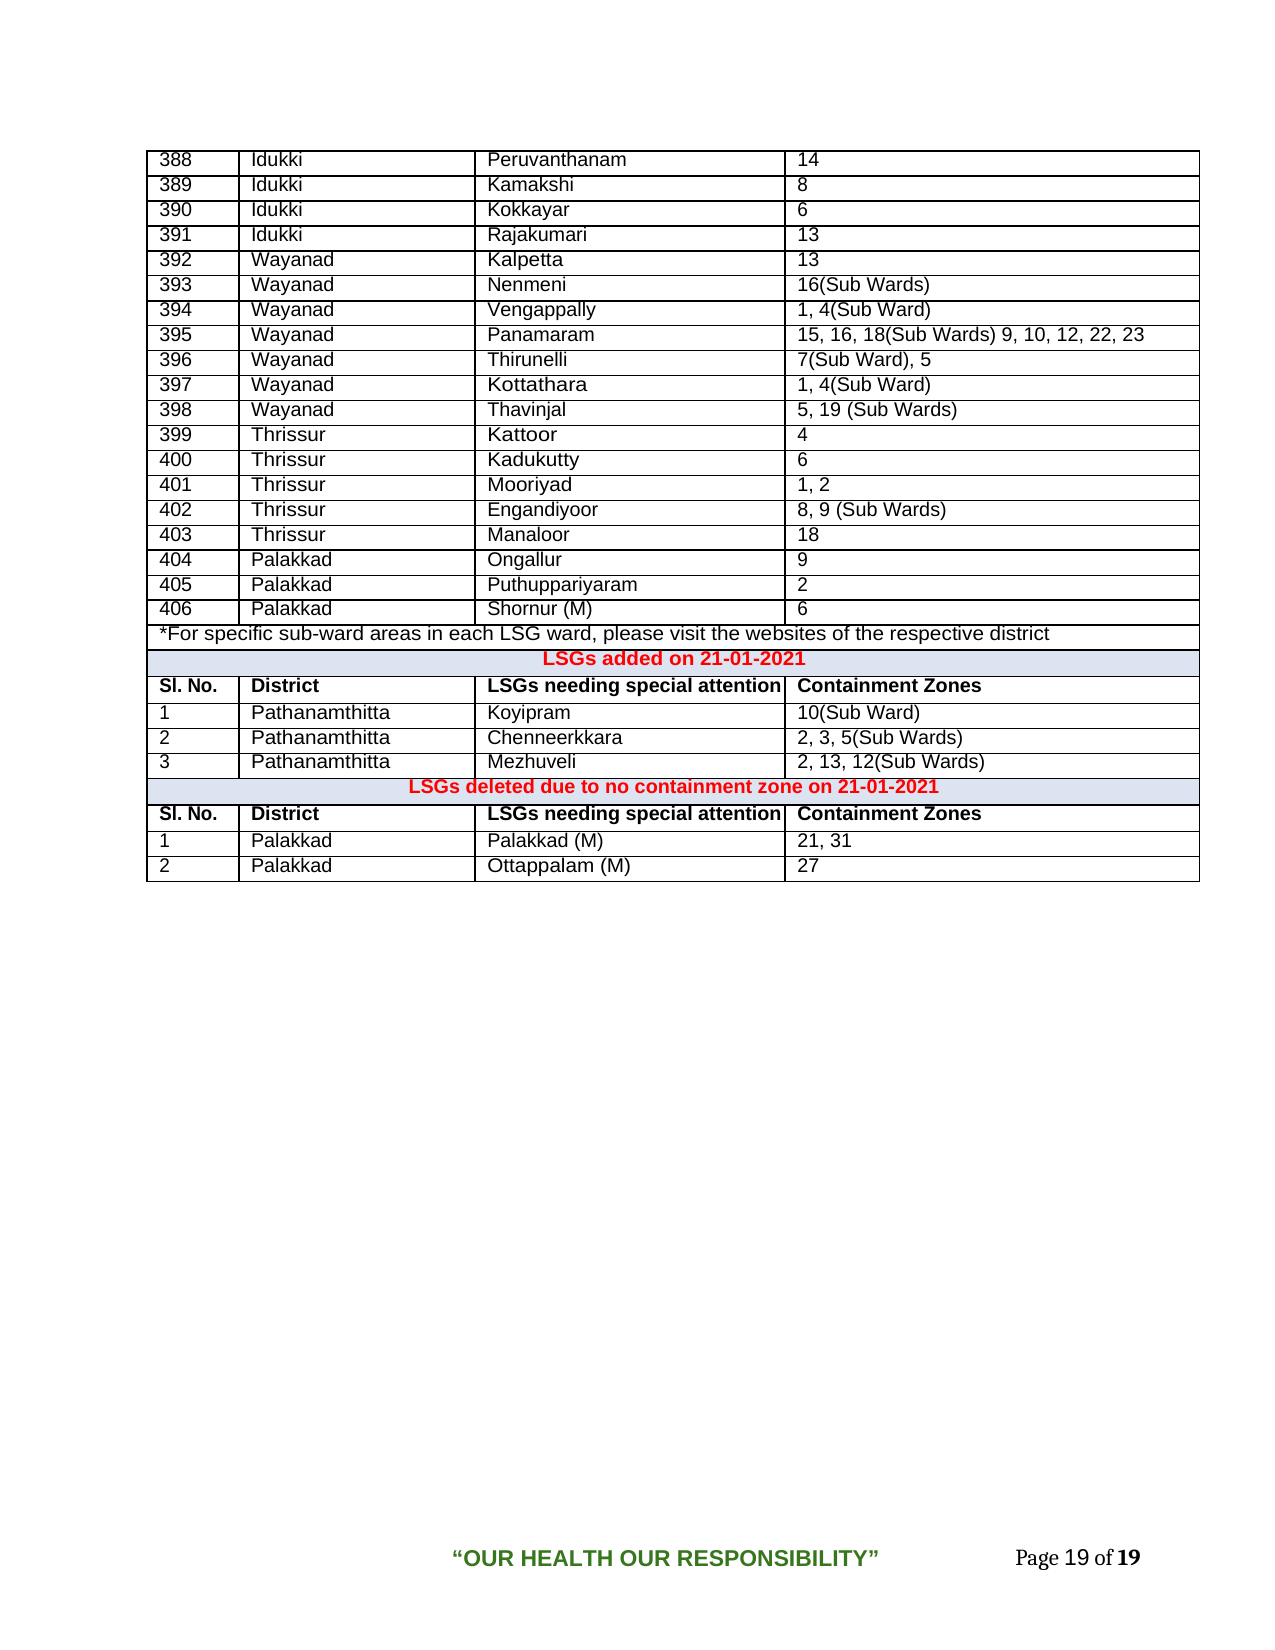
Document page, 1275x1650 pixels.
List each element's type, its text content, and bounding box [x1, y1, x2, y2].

table_cell Thrissur [240, 451, 474, 474]
table_cell 6 [786, 202, 1199, 225]
table_cell Wayanad [240, 326, 474, 350]
table_cell 5, 19 (Sub Wards) [786, 401, 1199, 424]
table_cell Shornur (M) [476, 601, 784, 624]
table_cell 7(Sub Ward), 5 [786, 351, 1199, 374]
table_cell 402 [148, 501, 238, 524]
table_cell 2, 13, 12(Sub Wards) [786, 754, 1199, 777]
table_cell 390 [148, 202, 238, 225]
table_cell Rajakumari [476, 227, 784, 250]
table_cell 2, 3, 5(Sub Wards) [786, 729, 1199, 752]
table_cell Idukki [240, 202, 474, 225]
table_cell District [240, 677, 474, 702]
table_cell Manaloor [476, 526, 784, 549]
table_cell 393 [148, 276, 238, 300]
table_cell 18 [786, 526, 1199, 549]
table_cell 10(Sub Ward) [786, 704, 1199, 728]
table_cell Wayanad [240, 252, 474, 275]
table_cell 394 [148, 302, 238, 325]
table_cell Sl. No. [148, 677, 238, 702]
table_cell Kattoor [476, 426, 784, 449]
table_cell 3 [148, 754, 238, 777]
table_cell 9 [786, 551, 1199, 574]
table_cell Thavinjal [476, 401, 784, 424]
table_cell Pathanamthitta [240, 754, 474, 777]
table_cell Kokkayar [476, 202, 784, 225]
table_cell Nenmeni [476, 276, 784, 300]
table_cell Palakkad [240, 857, 474, 881]
table_header 14 [786, 152, 1199, 175]
table_cell 6 [786, 451, 1199, 474]
table_cell 8 [786, 177, 1199, 200]
table_cell 391 [148, 227, 238, 250]
table_cell *For specific sub-ward areas in each LSG ward, please visit the websites of the respective district [148, 626, 1199, 649]
table_cell 1 [148, 704, 238, 728]
table_cell 13 [786, 227, 1199, 250]
table_cell Panamaram [476, 326, 784, 350]
table_cell Containment Zones [786, 677, 1199, 702]
table_cell Engandiyoor [476, 501, 784, 524]
table_cell Wayanad [240, 401, 474, 424]
table_cell Chenneerkkara [476, 729, 784, 752]
table_cell Pathanamthitta [240, 729, 474, 752]
table_header Peruvanthanam [476, 152, 784, 175]
table_cell 403 [148, 526, 238, 549]
table_cell 15, 16, 18(Sub Wards) 9, 10, 12, 22, 23 [786, 326, 1199, 350]
table_cell 8, 9 (Sub Wards) [786, 501, 1199, 524]
table_cell Koyipram [476, 704, 784, 728]
table_cell Sl. No. [148, 806, 238, 831]
table_cell Mooriyad [476, 476, 784, 499]
table_cell Puthuppariyaram [476, 576, 784, 599]
table_cell Containment Zones [786, 806, 1199, 831]
table_cell Mezhuveli [476, 754, 784, 777]
table_cell 396 [148, 351, 238, 374]
table_cell Ongallur [476, 551, 784, 574]
table_cell Thirunelli [476, 351, 784, 374]
table_cell 2 [148, 857, 238, 881]
table_cell 405 [148, 576, 238, 599]
table_cell District [240, 806, 474, 831]
table_cell 398 [148, 401, 238, 424]
table_cell Thrissur [240, 501, 474, 524]
table_cell 1 [148, 832, 238, 856]
table_cell 4 [786, 426, 1199, 449]
table_cell Wayanad [240, 376, 474, 400]
table_cell 1, 4(Sub Ward) [786, 302, 1199, 325]
table_cell Thrissur [240, 426, 474, 449]
table_cell LSGs needing special attention [476, 677, 784, 702]
table_cell 392 [148, 252, 238, 275]
table_cell 406 [148, 601, 238, 624]
table_cell 1, 4(Sub Ward) [786, 376, 1199, 400]
table_cell 401 [148, 476, 238, 499]
table_cell Palakkad [240, 601, 474, 624]
table_cell 27 [786, 857, 1199, 881]
table_cell Wayanad [240, 276, 474, 300]
table_cell 13 [786, 252, 1199, 275]
table_cell 2 [148, 729, 238, 752]
table_cell Palakkad [240, 551, 474, 574]
table_cell Ottappalam (M) [476, 857, 784, 881]
table_cell LSGs added on 21-01-2021 [148, 651, 1199, 676]
table_cell Palakkad (M) [476, 832, 784, 856]
table_cell Wayanad [240, 302, 474, 325]
table_cell 6 [786, 601, 1199, 624]
table_cell 389 [148, 177, 238, 200]
table_cell 1, 2 [786, 476, 1199, 499]
table_cell Kamakshi [476, 177, 784, 200]
table_header Idukki [240, 152, 474, 175]
table_cell 395 [148, 326, 238, 350]
table_cell Kadukutty [476, 451, 784, 474]
table_cell 21, 31 [786, 832, 1199, 856]
table_cell Idukki [240, 177, 474, 200]
table_cell 400 [148, 451, 238, 474]
table_cell Kottathara [476, 376, 784, 400]
table_cell Wayanad [240, 351, 474, 374]
table_cell Thrissur [240, 526, 474, 549]
table_cell 399 [148, 426, 238, 449]
table_cell Vengappally [476, 302, 784, 325]
table_cell Palakkad [240, 576, 474, 599]
table_cell Kalpetta [476, 252, 784, 275]
table_cell 404 [148, 551, 238, 574]
table_cell 16(Sub Wards) [786, 276, 1199, 300]
table_cell 2 [786, 576, 1199, 599]
table_cell Palakkad [240, 832, 474, 856]
table_cell Thrissur [240, 476, 474, 499]
table_cell Idukki [240, 227, 474, 250]
table_cell 397 [148, 376, 238, 400]
table_cell LSGs deleted due to no containment zone on 21-01-2021 [148, 779, 1199, 804]
table_cell Pathanamthitta [240, 704, 474, 728]
table_header 388 [148, 152, 238, 175]
table_cell LSGs needing special attention [476, 806, 784, 831]
